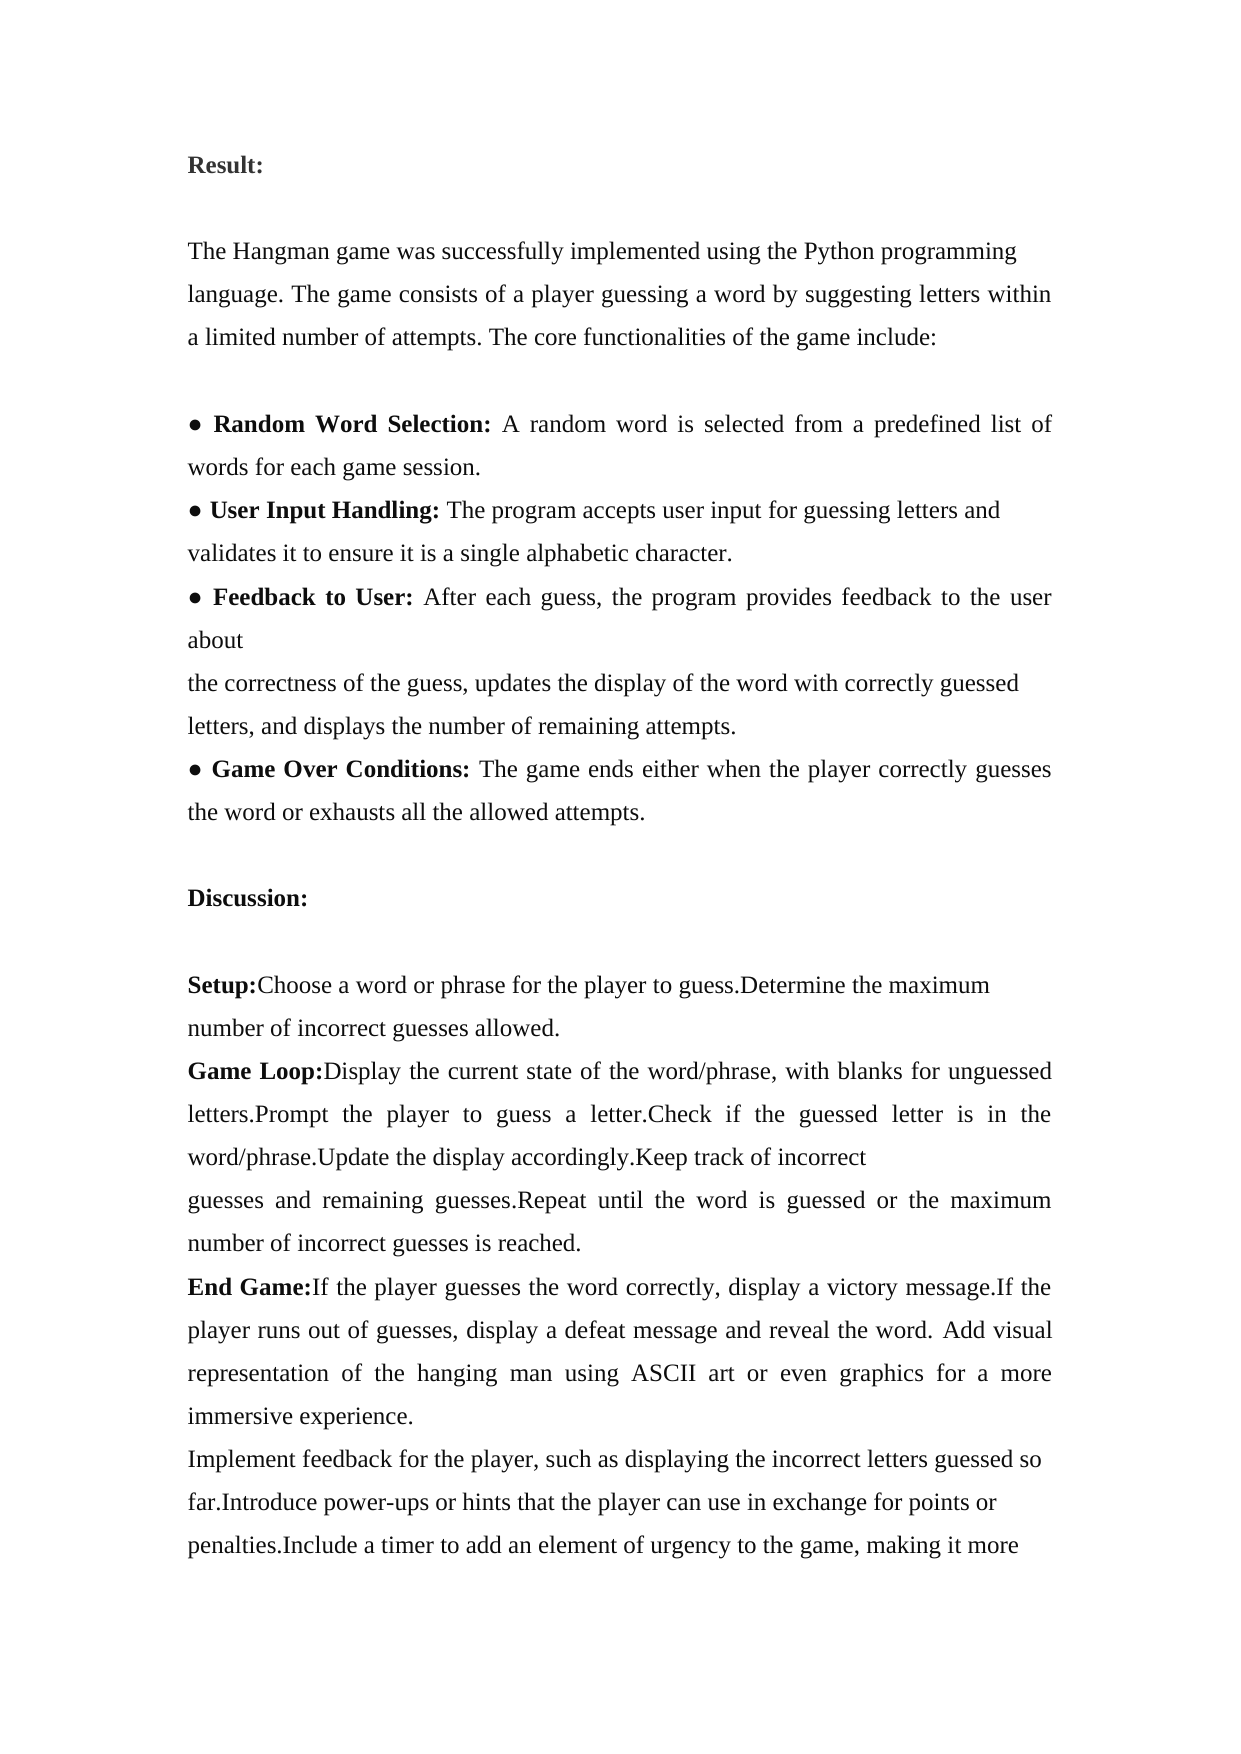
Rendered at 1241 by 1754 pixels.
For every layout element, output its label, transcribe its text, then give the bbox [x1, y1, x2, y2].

text ● Game Over Conditions: The game ends either when the player correctly guesses the word or exhausts all the allowed attempts. [187, 754, 1053, 826]
text Game Loop:Display the current state of the word/phrase, with blanks for unguessed letters.Prompt the player to guess a letter.Check if the guessed letter is in the word/phrase.Update the display accordingly.Keep track of incorrect [187, 1056, 1053, 1171]
text penalties.Include a timer to add an element of urgency to the game, making it more [187, 1530, 1053, 1559]
text ● User Input Handling: The program accepts user input for guessing letters and [187, 495, 1053, 524]
text number of incorrect guesses allowed. [187, 1013, 1053, 1042]
text Discussion: [187, 883, 1053, 912]
text End Game:If the player guesses the word correctly, display a victory message.If the player runs out of guesses, display a defeat message and reveal the word. Add visual representation of the hanging man using ASCII art or even graphics for a more immersive experience. [187, 1272, 1053, 1430]
text guesses and remaining guesses.Repeat until the word is guessed or the maximum number of incorrect guesses is reached. [187, 1185, 1053, 1257]
text Result: [187, 150, 1053, 179]
text letters, and displays the number of remaining attempts. [187, 711, 1053, 740]
text Implement feedback for the player, such as displaying the incorrect letters guessed so [187, 1444, 1053, 1473]
text ● Random Word Selection: A random word is selected from a predefined list of words for each game session. [187, 409, 1053, 481]
text validates it to ensure it is a single alphabetic character. [187, 538, 1053, 567]
text ● Feedback to User: After each guess, the program provides feedback to the user about [187, 581, 1053, 653]
text language. The game consists of a player guessing a word by suggesting letters within a limited number of attempts. The core functionalities of the game include: [187, 279, 1053, 351]
text the correctness of the guess, updates the display of the word with correctly guessed [187, 668, 1053, 697]
text Setup:Choose a word or phrase for the player to guess.Determine the maximum [187, 970, 1053, 998]
text far.Introduce power-ups or hints that the player can use in exchange for points or [187, 1487, 1053, 1516]
text The Hangman game was successfully implemented using the Python programming [187, 236, 1053, 265]
